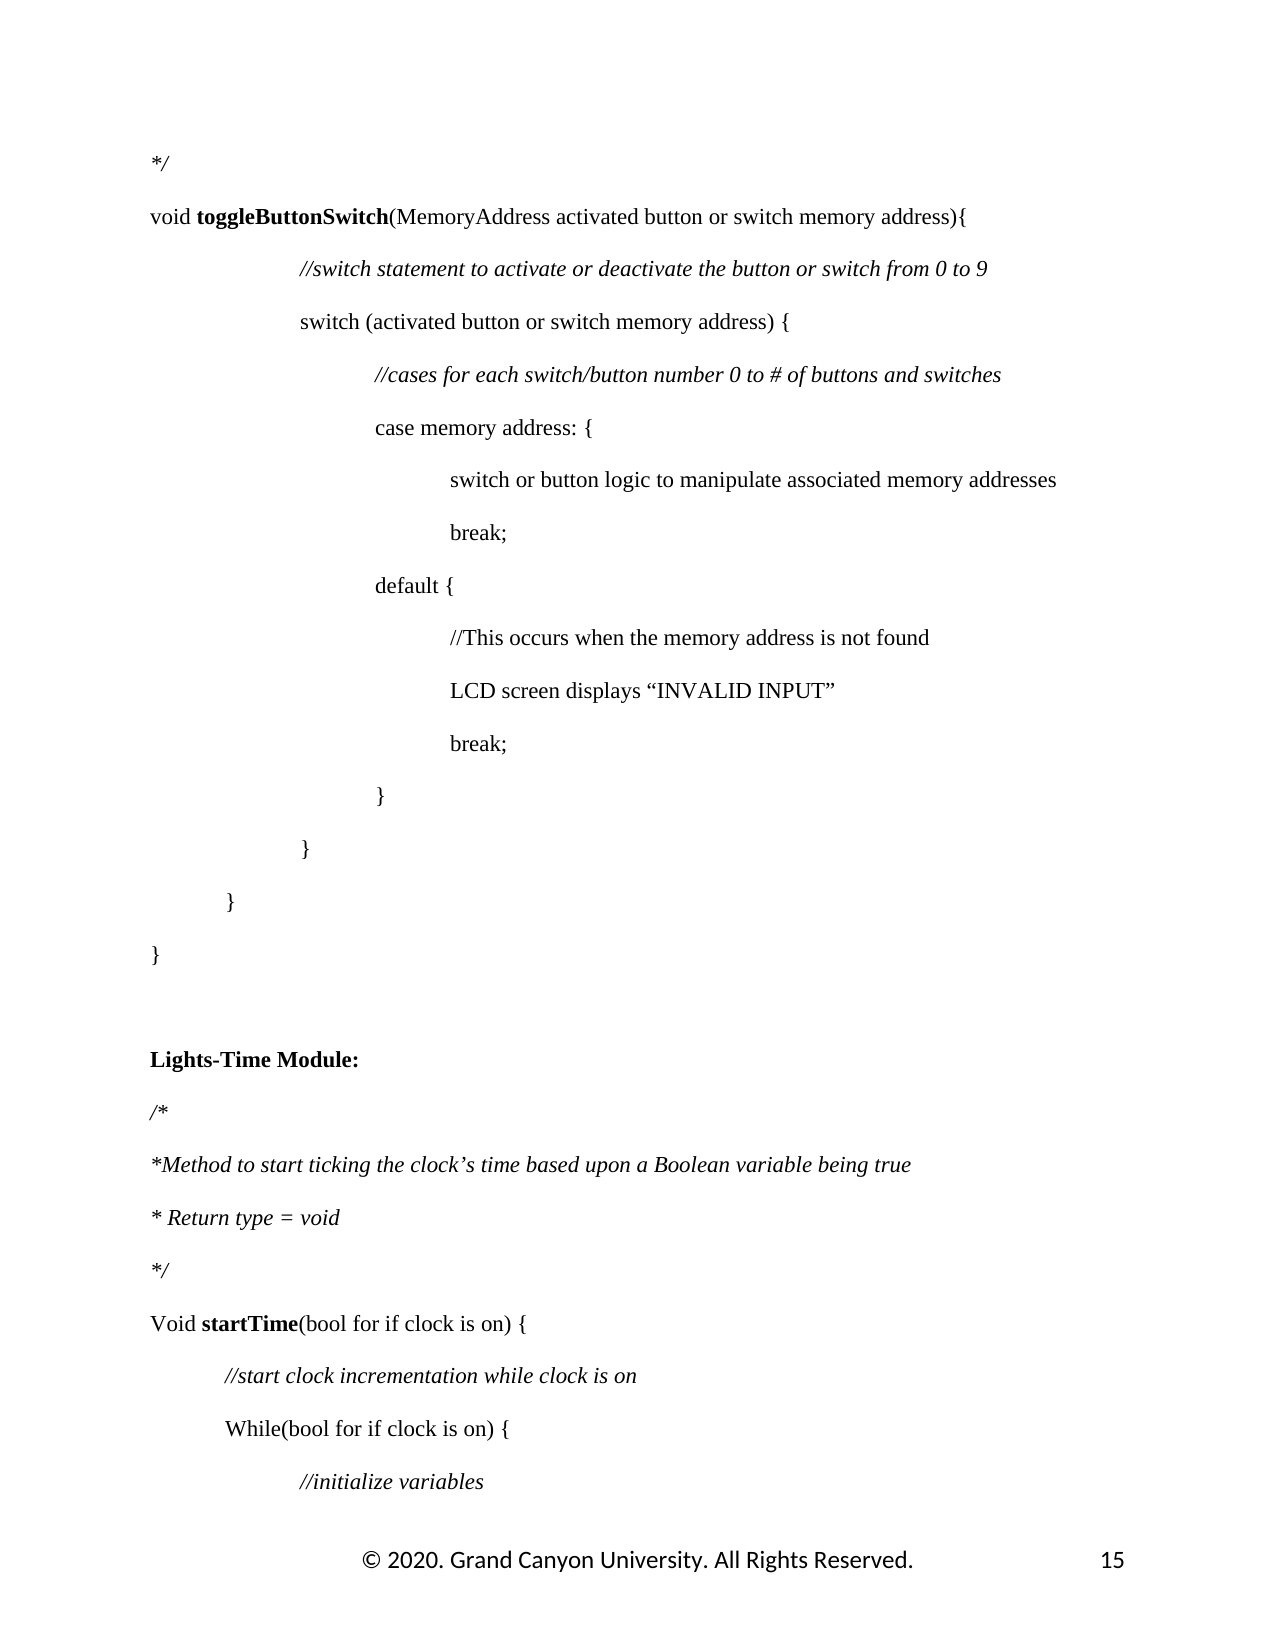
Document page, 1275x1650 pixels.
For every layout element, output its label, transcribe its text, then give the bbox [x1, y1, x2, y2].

text //This occurs when the memory address is not found [150, 624, 1125, 651]
text } [150, 888, 1125, 914]
text } [150, 782, 1125, 809]
text While(bool for if clock is on) { [150, 1415, 1125, 1441]
text break; [375, 730, 1125, 756]
text *Method to start ticking the clock’s time based upon a Boolean variable being true [150, 1151, 1125, 1178]
text void toggleButtonSwitch(MemoryAddress activated button or switch memory address){ [150, 203, 1125, 229]
text //switch statement to activate or deactivate the button or switch from 0 to 9 [150, 255, 1125, 282]
text switch or button logic to manipulate associated memory addresses [150, 466, 1125, 493]
text Lights-Time Module: [150, 1046, 1125, 1072]
text break; [375, 519, 1125, 545]
text */ [150, 1257, 1125, 1283]
text Void startTime(bool for if clock is on) { [150, 1309, 1125, 1336]
text */ [150, 150, 1125, 176]
text } [150, 941, 1125, 967]
text * Return type = void [150, 1204, 1125, 1231]
text LCD screen displays “INVALID INPUT” [150, 677, 1125, 703]
text case memory address: { [300, 413, 1125, 440]
text default { [150, 572, 1125, 598]
text //initialize variables [150, 1468, 1125, 1494]
text /* [150, 1099, 1125, 1125]
text } [150, 835, 1125, 862]
text switch (activated button or switch memory address) { [150, 308, 1125, 334]
text //start clock incrementation while clock is on [150, 1362, 1125, 1389]
text //cases for each switch/button number 0 to # of buttons and switches [150, 361, 1125, 387]
